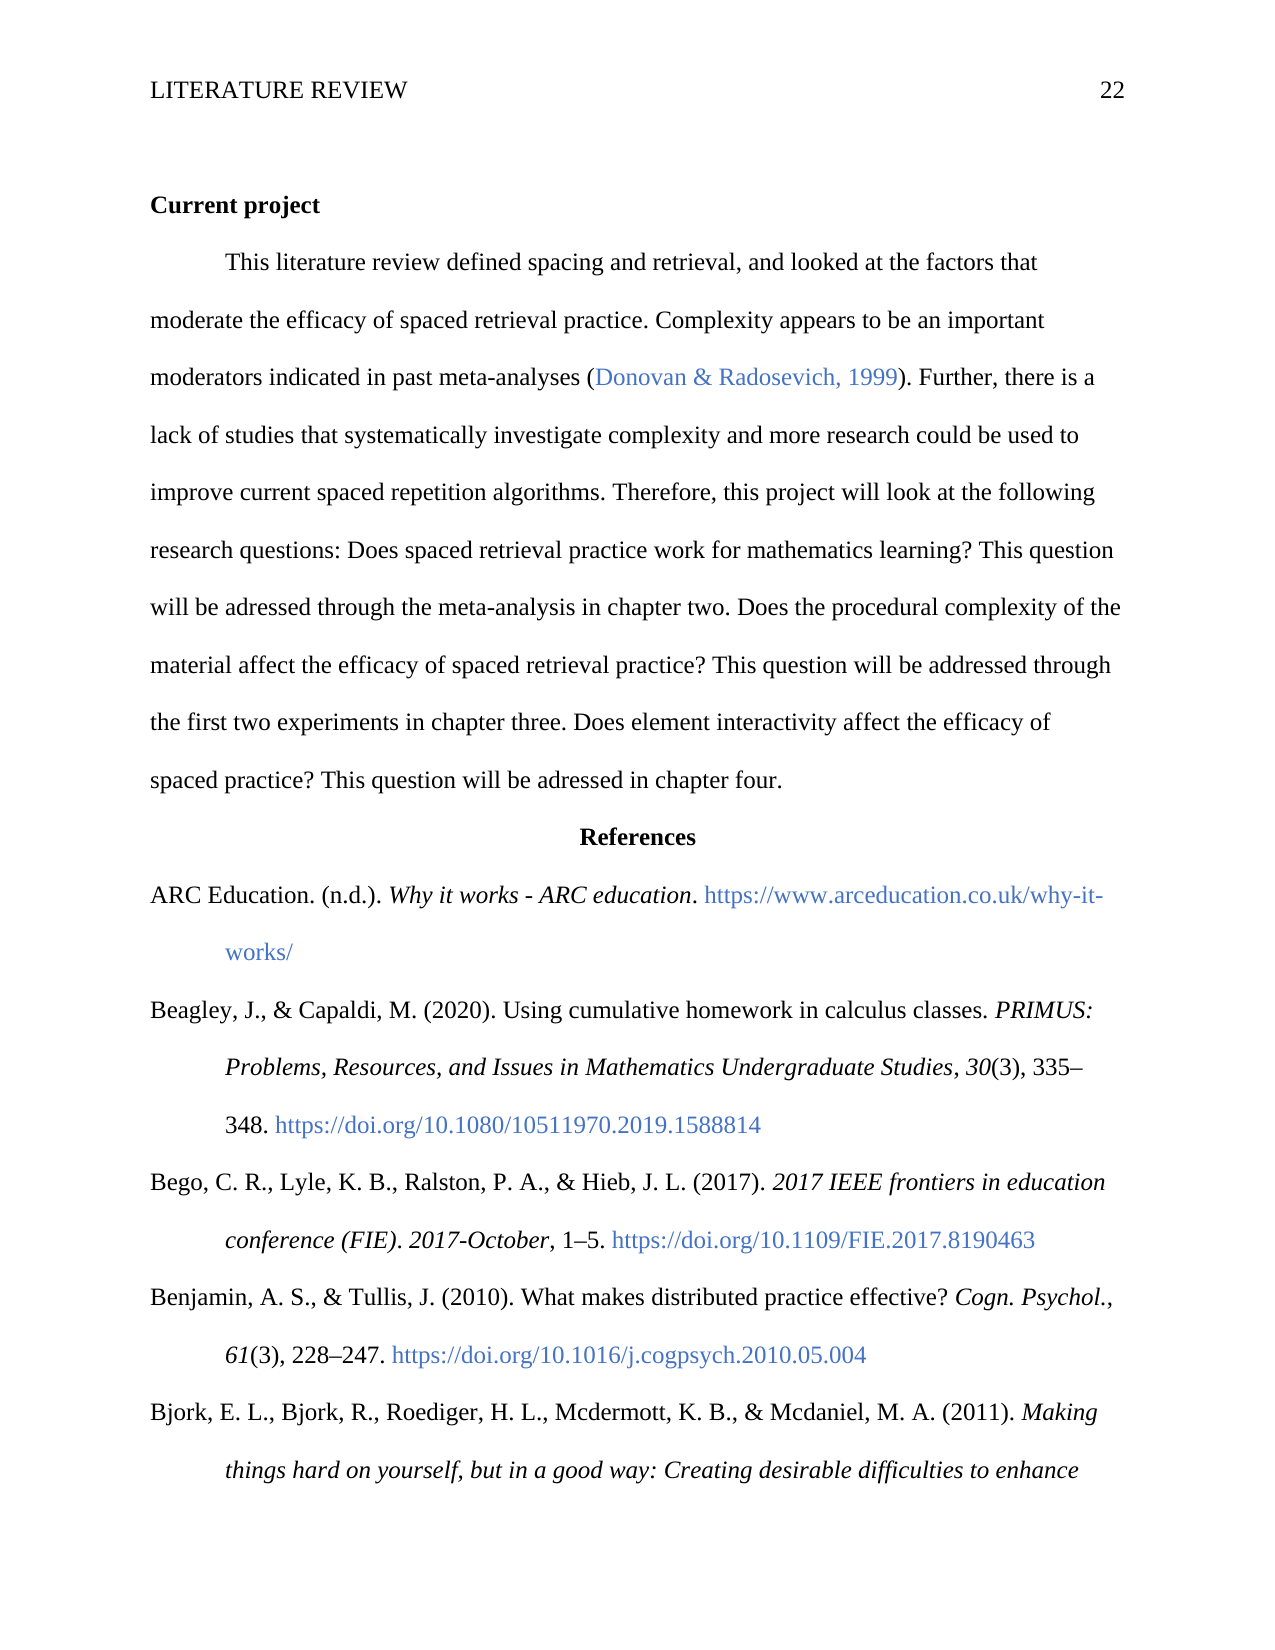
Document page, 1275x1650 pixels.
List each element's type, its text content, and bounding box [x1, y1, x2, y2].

text ARC Education. (n.d.). Why it works - ARC education. https://www.arceducation.co.uk/why-it-works/ [150, 880, 1125, 966]
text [150, 1397, 1125, 1484]
subtitle Current project [150, 190, 1125, 219]
text Benjamin, A. S., & Tullis, J. (2010). What makes distributed practice effective? Cogn. Psychol., 61(3), 228–247. https://doi.org/10.1016/j.cogpsych.2010.05.004 [150, 1282, 1125, 1369]
text Beagley, J., & Capaldi, M. (2020). Using cumulative homework in calculus classes. PRIMUS: Problems, Resources, and Issues in Mathematics Undergraduate Studies, 30(3), 335–348. https://doi.org/10.1080/10511970.2019.1588814 [150, 995, 1125, 1139]
text Bego, C. R., Lyle, K. B., Ralston, P. A., & Hieb, J. L. (2017). 2017 IEEE frontiers in education conference (FIE). 2017-October, 1–5. https://doi.org/10.1109/FIE.2017.8190463 [150, 1167, 1125, 1254]
text This literature review defined spacing and retrieval, and looked at the factors that moderate the efficacy of spaced retrieval practice. Complexity appears to be an important moderators indicated in past meta-analyses (Donovan & Radosevich, 1999). Further, there is a lack of studies that systematically investigate complexity and more research could be used to improve current spaced repetition algorithms. Therefore, this project will look at the following research questions: Does spaced retrieval practice work for mathematics learning? This question will be adressed through the meta-analysis in chapter two. Does the procedural complexity of the material affect the efficacy of spaced retrieval practice? This question will be addressed through the first two experiments in chapter three. Does element interactivity affect the efficacy of spaced practice? This question will be adressed in chapter four. [150, 247, 1125, 794]
subtitle References [150, 822, 1125, 851]
